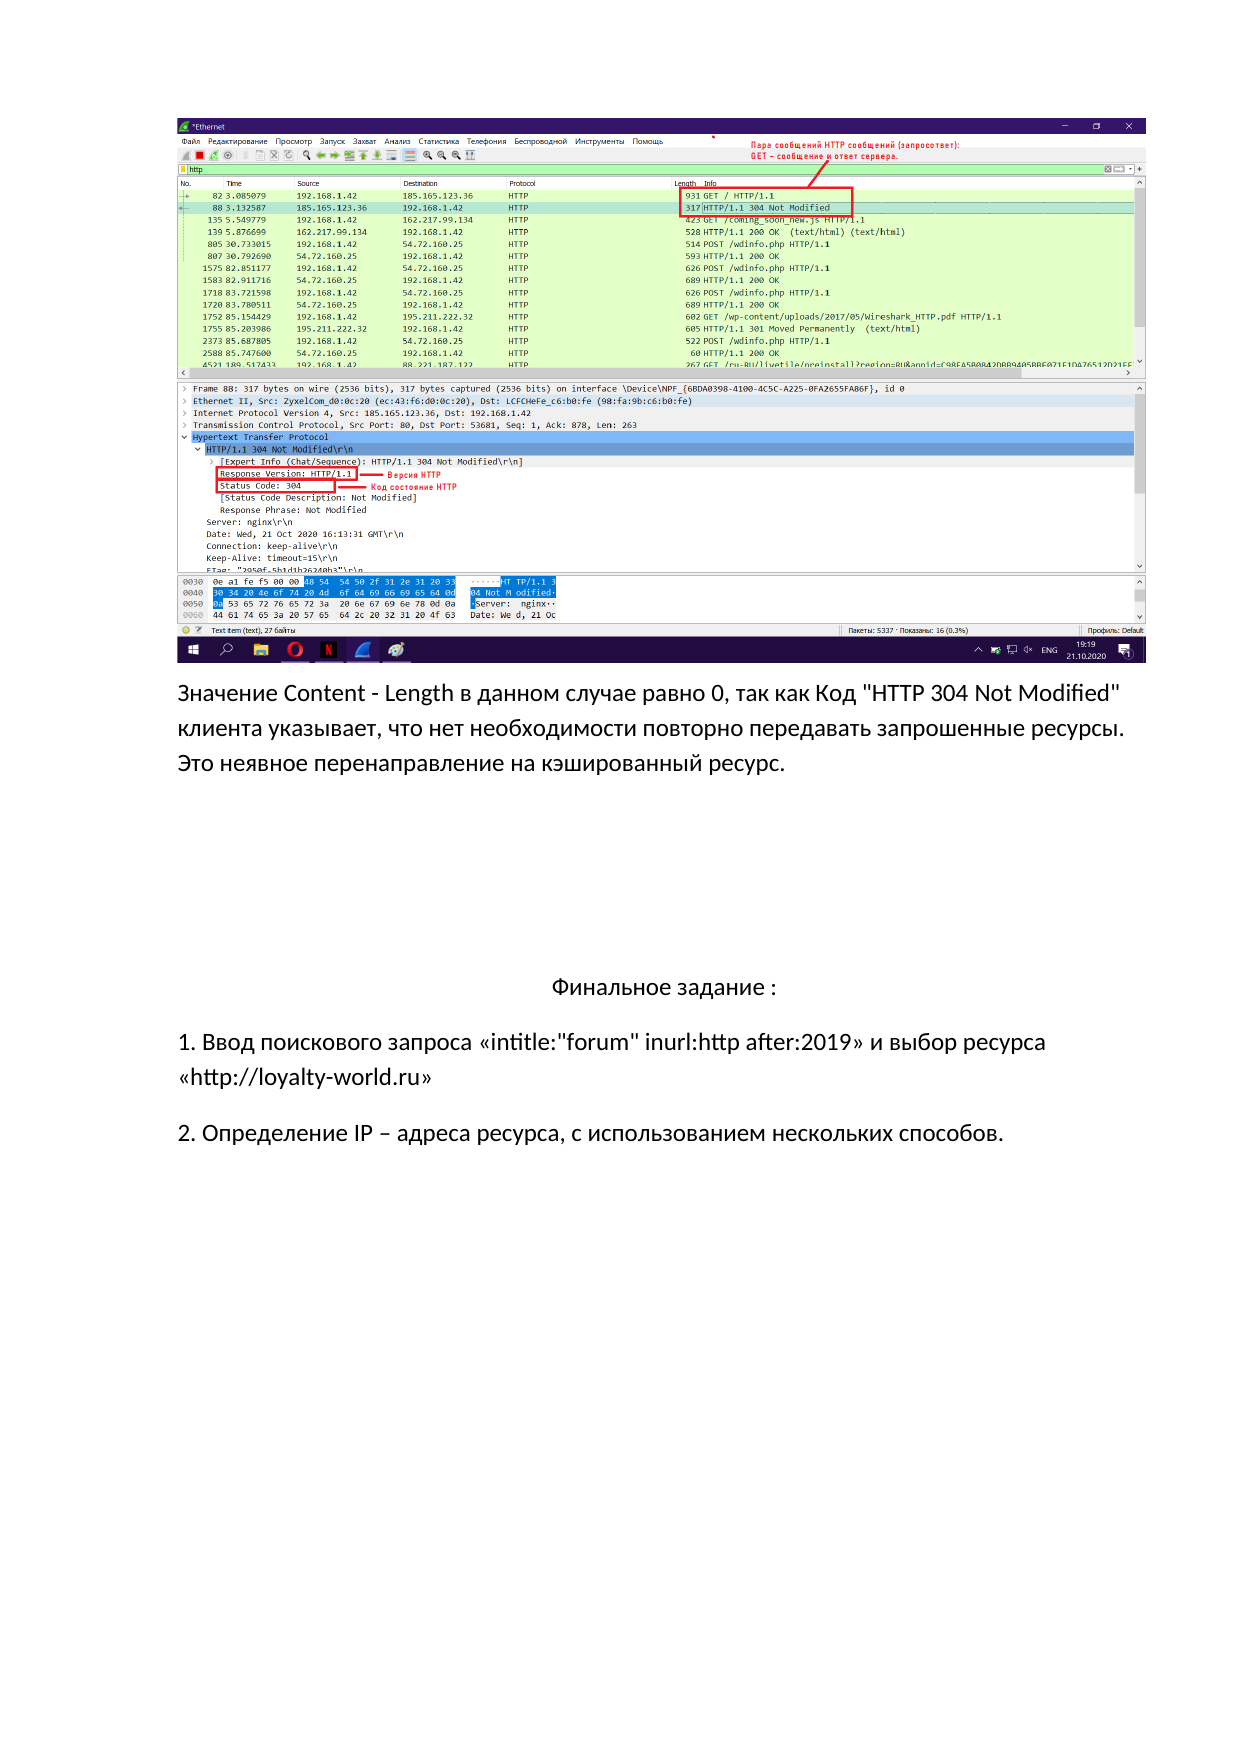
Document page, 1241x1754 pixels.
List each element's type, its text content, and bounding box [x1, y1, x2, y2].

text 2. Определение IP – адреса ресурса, с использованием нескольких способов. [177, 1117, 1152, 1148]
text Значение Content - Length в данном случае равно 0, так как Код "HTTP 304 Not Modified" клиента указывает, что нет необходимости повторно передавать запрошенные ресурсы. Это неявное перенаправление на кэшированный ресурс. [177, 673, 1152, 778]
picture [177, 118, 1152, 673]
text Финальное задание : [177, 971, 1152, 1001]
text 1. Ввод поискового запроса «intitle:"forum" inurl:http after:2019» и выбор ресурса «http://loyalty-world.ru» [177, 1027, 1152, 1092]
